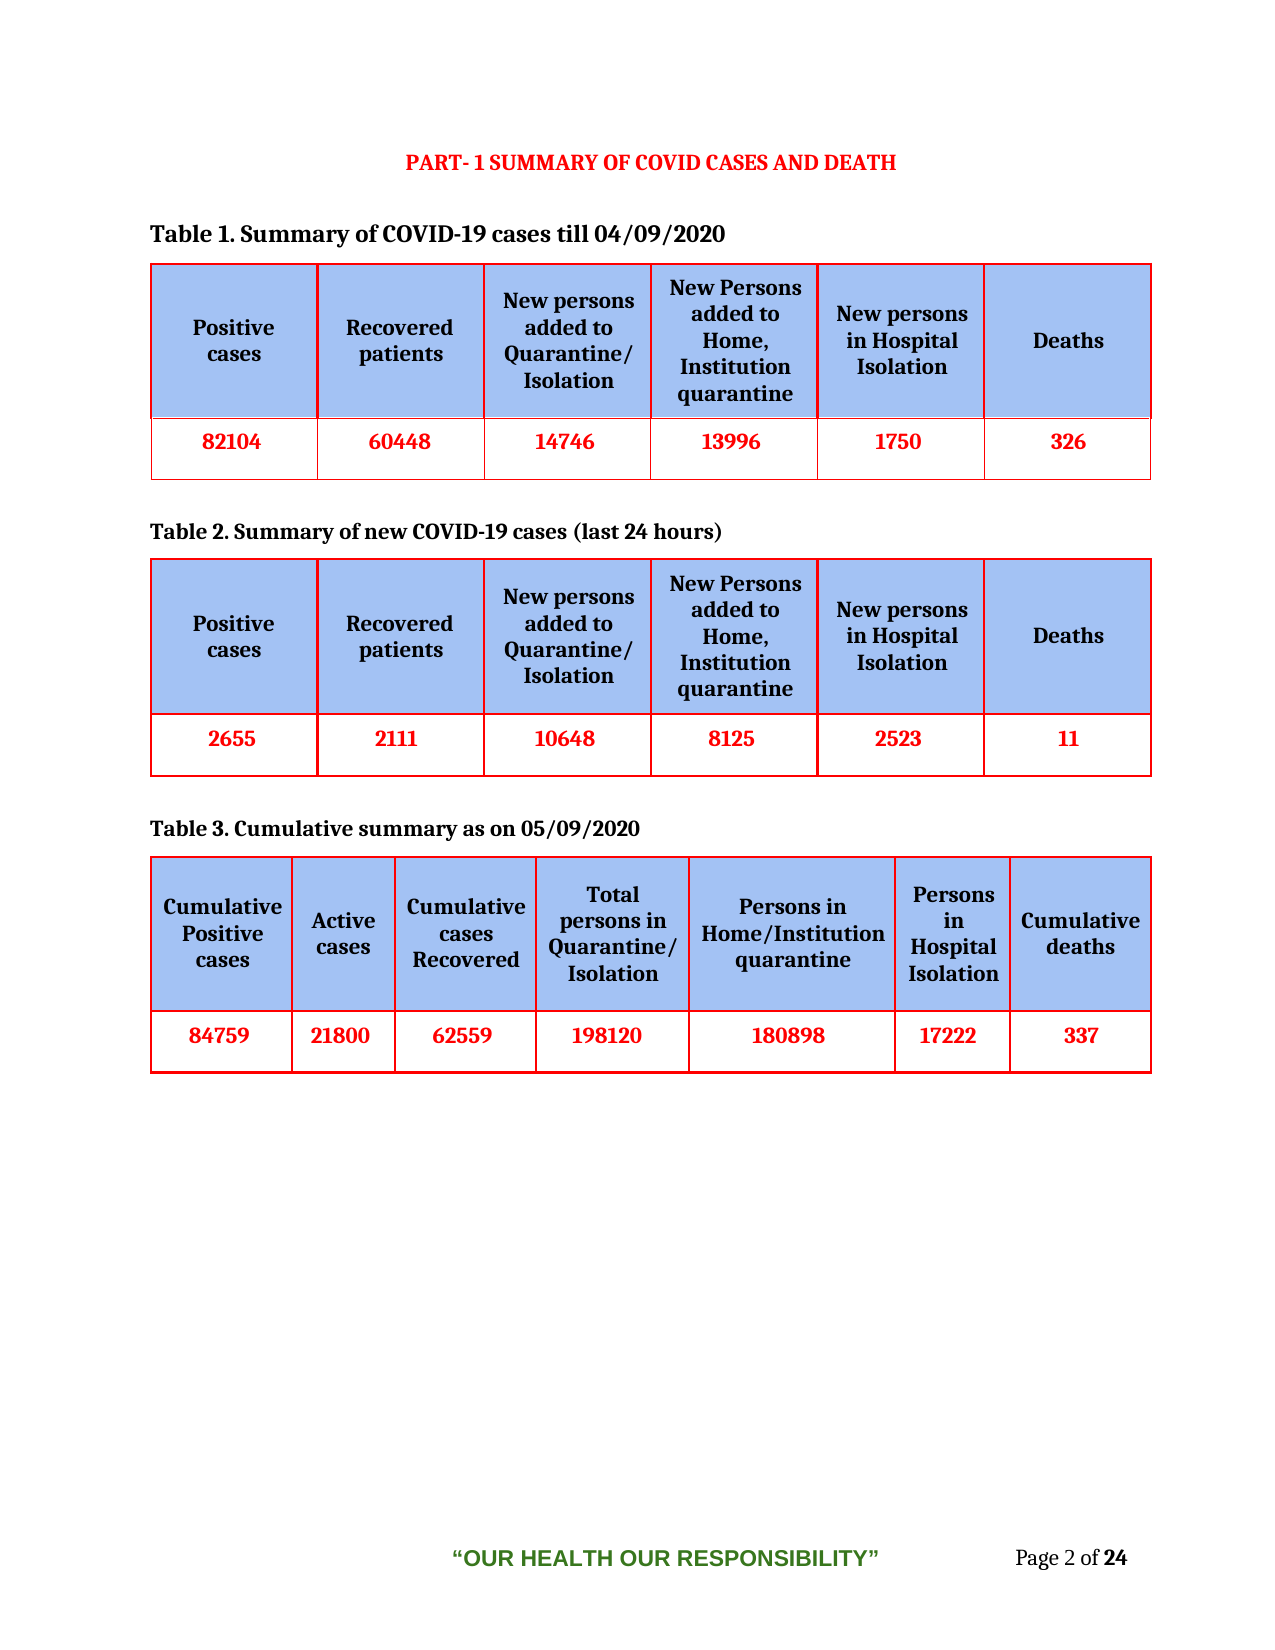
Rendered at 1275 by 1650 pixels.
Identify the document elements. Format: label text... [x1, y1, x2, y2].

table_cell 2655 [152, 715, 316, 774]
table_header New persons in Hospital Isolation [819, 265, 983, 417]
table_cell 62559 [396, 1012, 535, 1071]
table_header Positive cases [152, 265, 316, 417]
text Table 3. Cumulative summary as on 05/09/2020 [150, 816, 1223, 842]
table_cell 13996 [651, 419, 817, 479]
table_header Cumulative cases Recovered [396, 858, 535, 1010]
table_cell 337 [1011, 1012, 1150, 1071]
table_header New Persons added to Home, Institution quarantine [652, 265, 816, 417]
table_cell 8125 [652, 715, 816, 774]
table_header Deaths [985, 265, 1150, 417]
text PART- 1 SUMMARY OF COVID CASES AND DEATH [394, 150, 908, 177]
table_cell 84759 [152, 1012, 291, 1071]
table_header Persons in Hospital Isolation [896, 858, 1009, 1010]
table_cell 1750 [818, 419, 984, 479]
table_header Cumulative Positive cases [152, 858, 291, 1010]
table_header New persons in Hospital Isolation [819, 560, 983, 713]
table_header New persons added to Quarantine/ Isolation [485, 560, 650, 713]
table_cell 11 [985, 715, 1150, 774]
table_cell 60448 [318, 419, 484, 479]
table_cell 2111 [319, 715, 483, 774]
table_cell 21800 [293, 1012, 394, 1071]
table_cell 17222 [896, 1012, 1009, 1071]
table_header Positive cases [152, 560, 316, 713]
table_cell 14746 [485, 419, 650, 479]
table_header Total persons in Quarantine/ Isolation [537, 858, 688, 1010]
table_header Deaths [985, 560, 1150, 713]
table_header Recovered patients [319, 265, 483, 417]
text Table 1. Summary of COVID-19 cases till 04/09/2020 [150, 220, 1223, 249]
table_header Persons in Home/Institution quarantine [690, 858, 894, 1010]
table_header Recovered patients [319, 560, 483, 713]
table_cell 10648 [485, 715, 650, 774]
table_cell 198120 [537, 1012, 688, 1071]
table_cell 82104 [152, 419, 317, 479]
table_header Active cases [293, 858, 394, 1010]
table_cell 326 [985, 418, 1150, 479]
table_cell 180898 [690, 1012, 894, 1071]
table_cell 2523 [819, 715, 983, 774]
table_header New Persons added to Home, Institution quarantine [652, 560, 816, 713]
table_header New persons added to Quarantine/ Isolation [485, 265, 650, 417]
text Table 2. Summary of new COVID-19 cases (last 24 hours) [150, 519, 1223, 546]
table_header Cumulative deaths [1011, 858, 1150, 1010]
